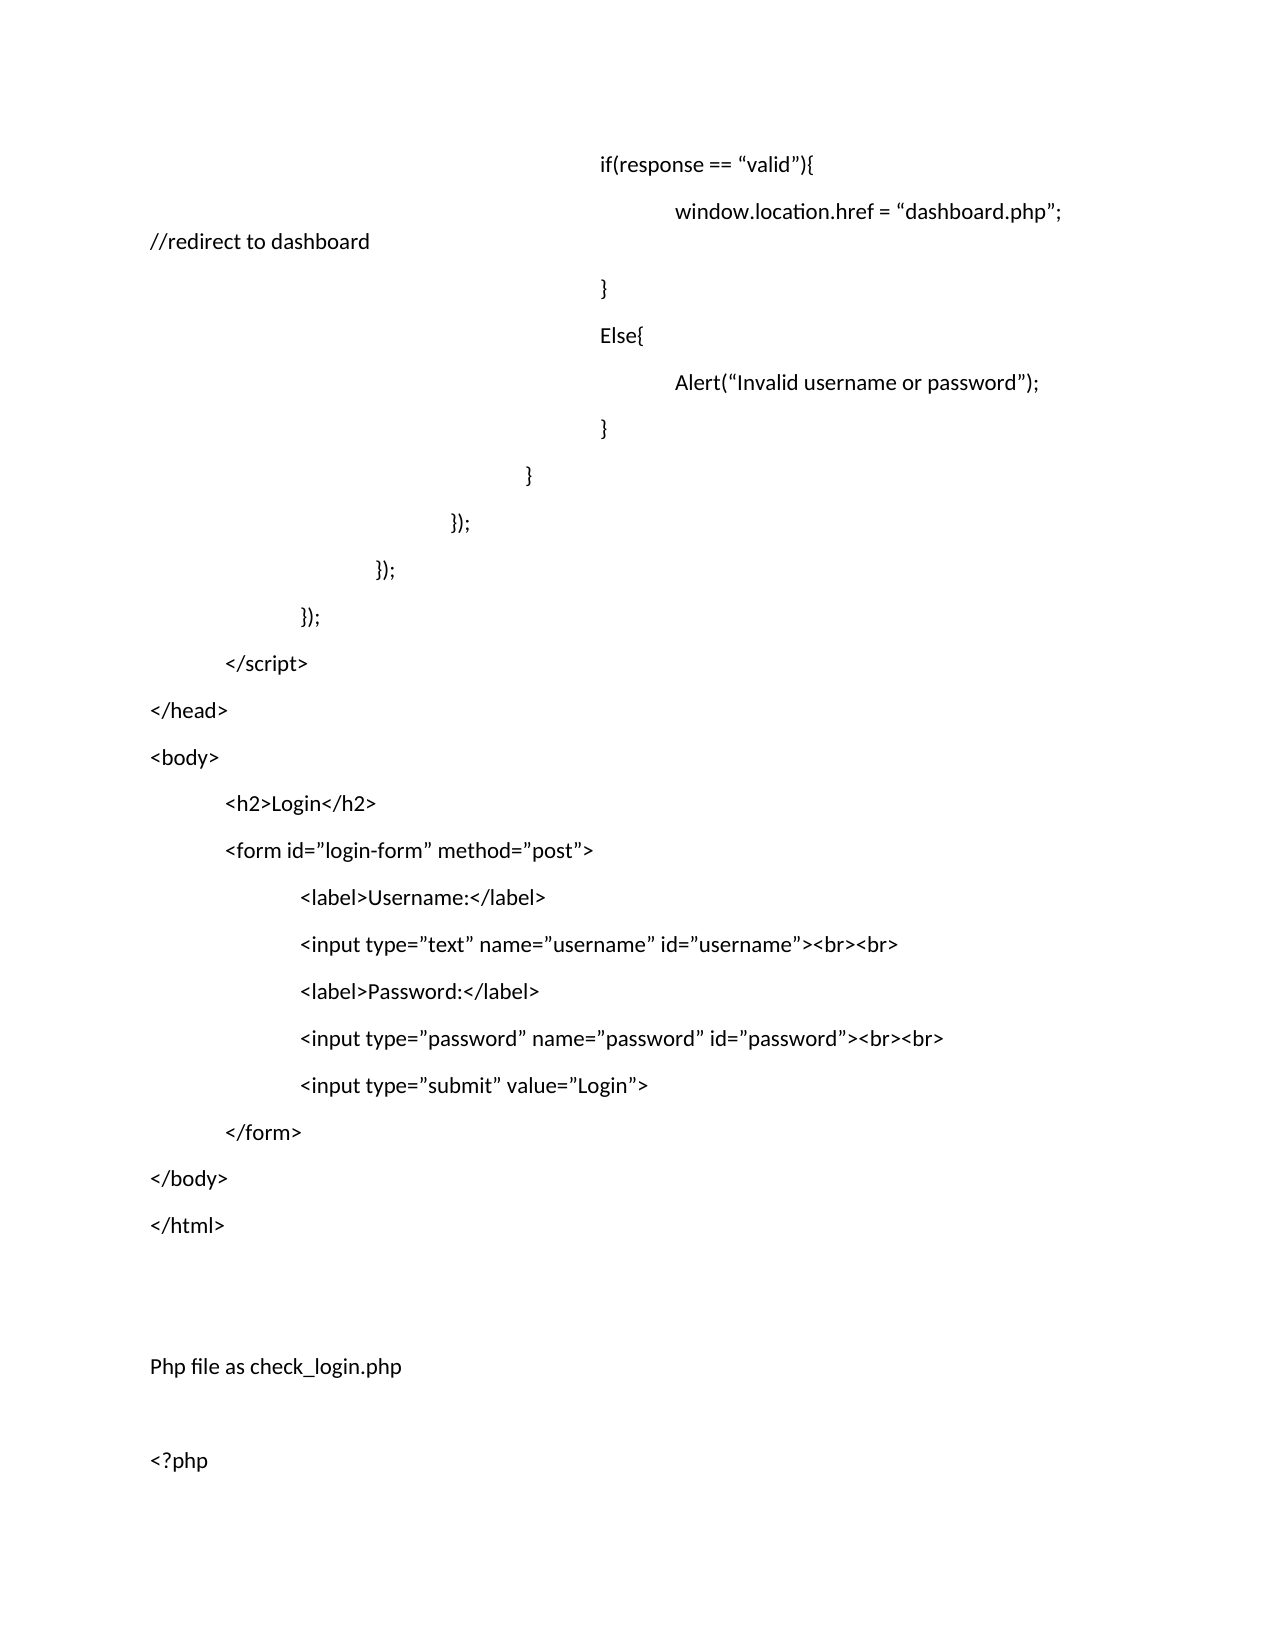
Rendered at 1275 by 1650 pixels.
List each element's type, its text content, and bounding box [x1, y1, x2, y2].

text Else{ [150, 321, 1125, 349]
text <input type=”submit” value=”Login”> [150, 1071, 1125, 1099]
text <form id=”login-form” method=”post”> [150, 836, 1125, 864]
text <?php [150, 1446, 1125, 1474]
text }); [150, 508, 1125, 536]
text </script> [150, 649, 1125, 677]
text if(response == “valid”){ [150, 150, 1125, 178]
text } [150, 461, 1125, 489]
text Alert(“Invalid username or password”); [150, 368, 1125, 396]
text }); [150, 555, 1125, 583]
text </body> [150, 1164, 1125, 1193]
text window.location.href = “dashboard.php”; //redirect to dashboard [150, 197, 1125, 255]
text Php file as check_login.php [150, 1352, 1125, 1380]
text } [150, 414, 1125, 443]
text }); [150, 602, 1125, 630]
text </head> [150, 696, 1125, 724]
text </form> [150, 1118, 1125, 1146]
text <input type=”password” name=”password” id=”password”><br><br> [150, 1024, 1125, 1052]
text </html> [150, 1211, 1125, 1239]
text <h2>Login</h2> [150, 789, 1125, 818]
text <input type=”text” name=”username” id=”username”><br><br> [150, 930, 1125, 958]
text <label>Password:</label> [150, 977, 1125, 1005]
text <body> [150, 743, 1125, 771]
text } [150, 274, 1125, 302]
text <label>Username:</label> [150, 883, 1125, 911]
